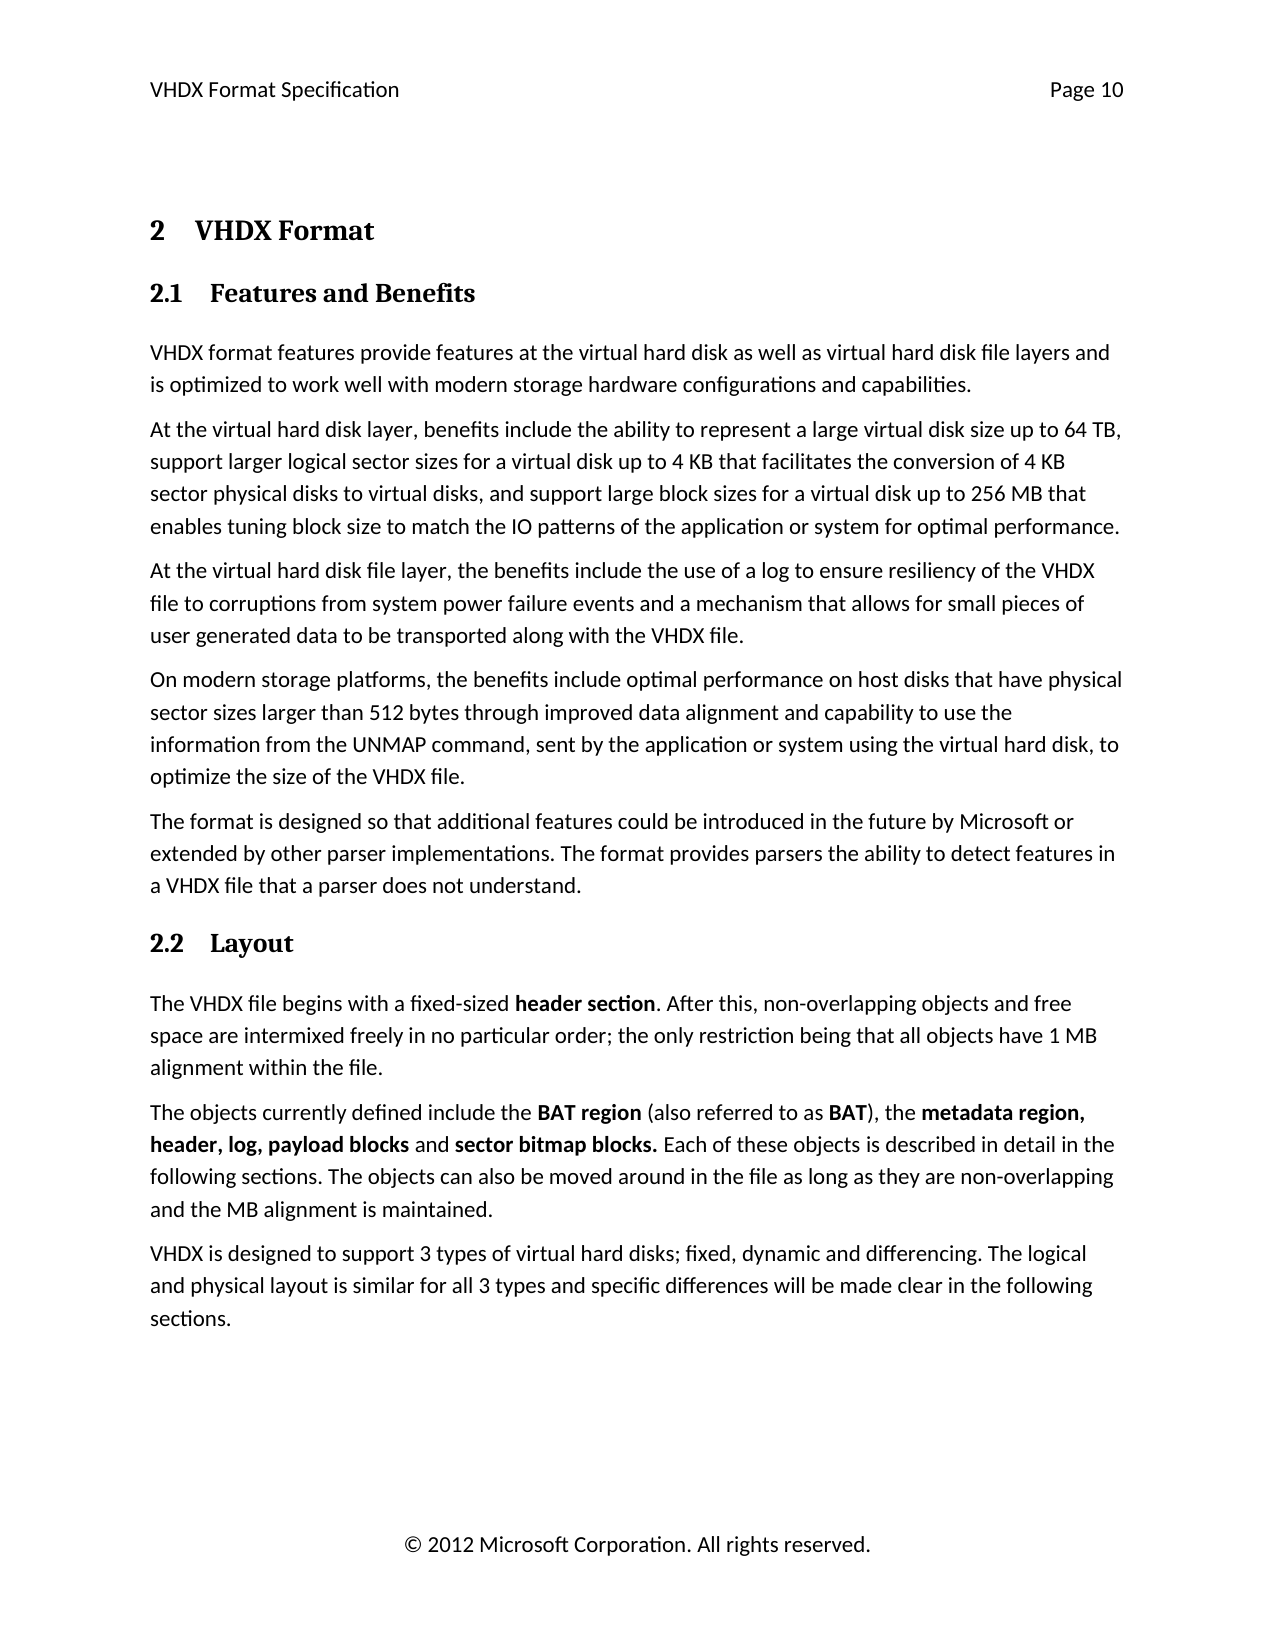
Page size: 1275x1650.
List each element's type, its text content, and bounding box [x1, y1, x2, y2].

text At the virtual hard disk file layer, the benefits include the use of a log to ensure resiliency of the VHDX file to corruptions from system power failure events and a mechanism that allows for small pieces of user generated data to be transported along with the VHDX file. [150, 556, 1125, 649]
text VHDX format features provide features at the virtual hard disk as well as virtual hard disk file layers and is optimized to work well with modern storage hardware configurations and capabilities. [150, 338, 1125, 398]
text On modern storage platforms, the benefits include optimal performance on host disks that have physical sector sizes larger than 512 bytes through improved data alignment and capability to use the information from the UNMAP command, sent by the application or system using the virtual hard disk, to optimize the size of the VHDX file. [150, 666, 1125, 790]
text At the virtual hard disk layer, benefits include the ability to represent a large virtual disk size up to 64 TB, support larger logical sector sizes for a virtual disk up to 4 KB that facilitates the conversion of 4 KB sector physical disks to virtual disks, and support large block sizes for a virtual disk up to 256 MB that enables tuning block size to match the IO patterns of the application or system for optimal performance. [150, 415, 1125, 540]
subtitle Layout [150, 928, 1125, 959]
subtitle VHDX Format [150, 214, 1125, 248]
subtitle Features and Benefits [150, 278, 1125, 309]
text The objects currently defined include the BAT region (also referred to as BAT), the metadata region, header, log, payload blocks and sector bitmap blocks. Each of these objects is described in detail in the following sections. The objects can also be moved around in the file as long as they are non-overlapping and the MB alignment is maintained. [150, 1098, 1125, 1223]
text VHDX is designed to support 3 types of virtual hard disks; fixed, dynamic and differencing. The logical and physical layout is similar for all 3 types and specific differences will be made clear in the following sections. [150, 1239, 1125, 1332]
text The format is designed so that additional features could be introduced in the future by Microsoft or extended by other parser implementations. The format provides parsers the ability to detect features in a VHDX file that a parser does not understand. [150, 807, 1125, 899]
text The VHDX file begins with a fixed-sized header section. After this, non-overlapping objects and free space are intermixed freely in no particular order; the only restriction being that all objects have 1 MB alignment within the file. [150, 989, 1125, 1081]
